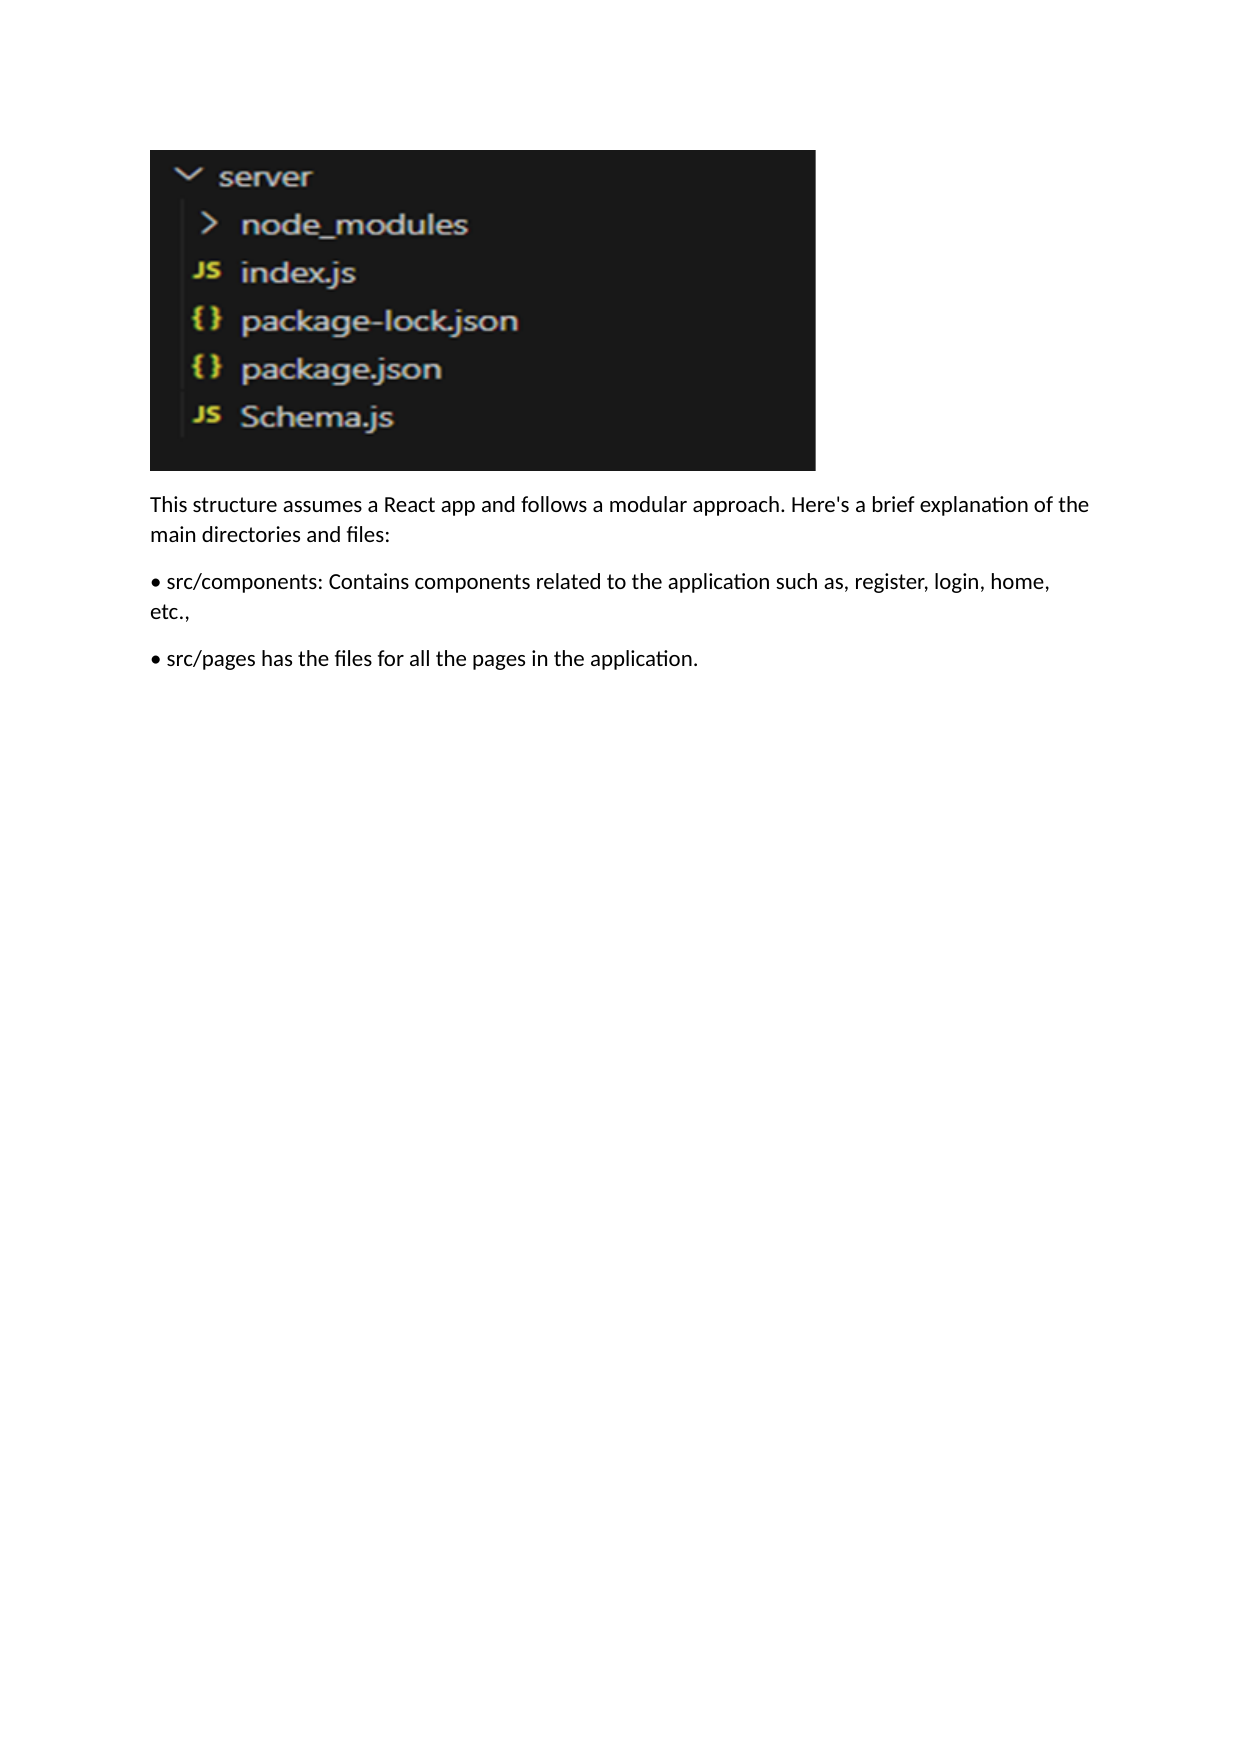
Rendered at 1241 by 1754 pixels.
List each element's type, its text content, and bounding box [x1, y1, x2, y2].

text This structure assumes a React app and follows a modular approach. Here's a brief explanation of the main directories and files: [150, 490, 1090, 548]
text • src/components: Contains components related to the application such as, register, login, home, etc., [150, 567, 1090, 625]
text • src/pages has the files for all the pages in the application. [150, 644, 1090, 672]
picture [150, 150, 816, 471]
